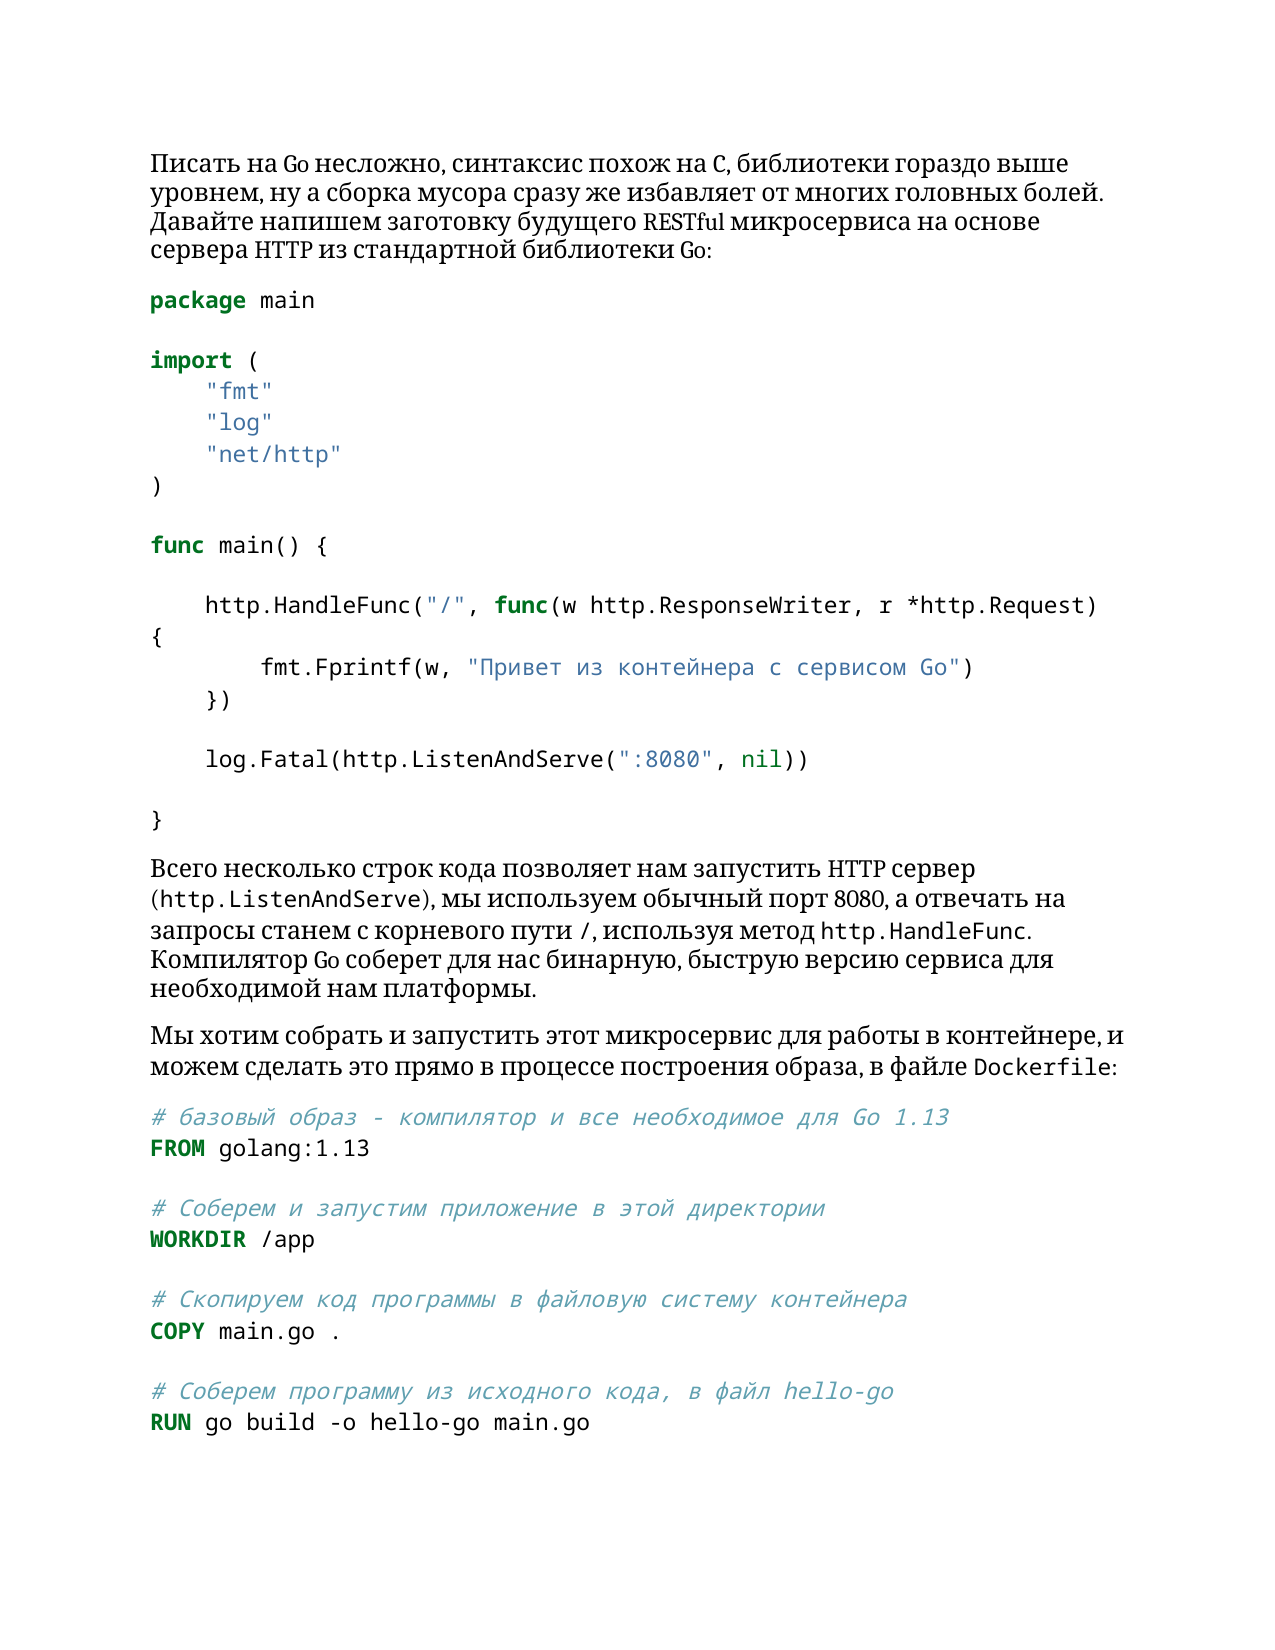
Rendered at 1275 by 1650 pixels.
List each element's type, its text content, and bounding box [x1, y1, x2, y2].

text Мы хотим собрать и запустить этот микросервис для работы в контейнере, и можем сделать это прямо в процессе построения образа, в файле Dockerfile: [150, 1022, 1125, 1082]
text Всего несколько строк кода позволяет нам запустить HTTP сервер (http.ListenAndServe), мы используем обычный порт 8080, а отвечать на запросы станем с корневого пути /, используя метод http.HandleFunc. Компилятор Go соберет для нас бинарную, быструю версию сервиса для необходимой нам платформы. [150, 854, 1125, 1003]
text package main import ( "fmt" "log" "net/http" ) func main() { http.HandleFunc("/", func(w http.ResponseWriter, r *http.Request) { fmt.Fprintf(w, "Привет из контейнера с сервисом Go") }) log.Fatal(http.ListenAndServe(":8080", nil)) } [150, 284, 1125, 834]
text Писать на Go несложно, синтаксис похож на C, библиотеки гораздо выше уровнем, ну а сборка мусора сразу же избавляет от многих головных болей. Давайте напишем заготовку будущего RESTful микросервиса на основе сервера HTTP из стандартной библиотеки Go: [150, 150, 1125, 265]
